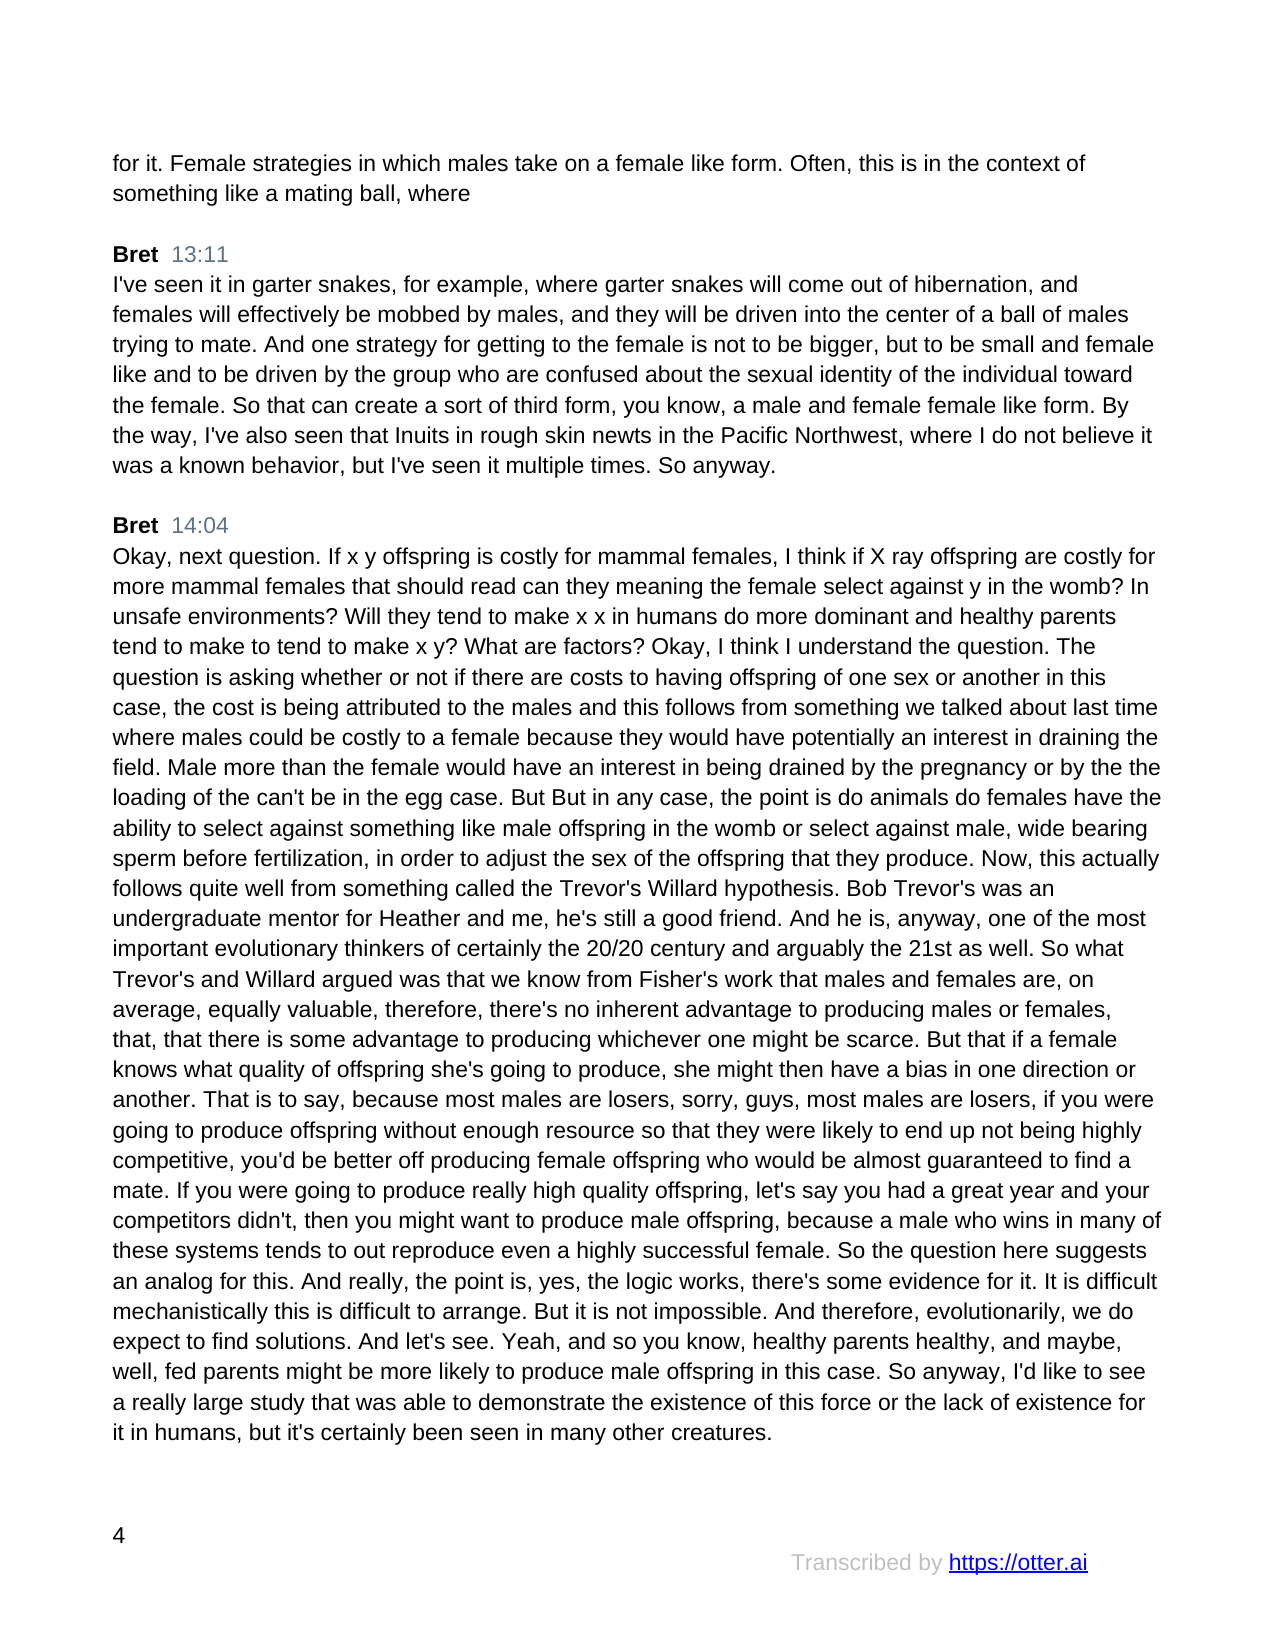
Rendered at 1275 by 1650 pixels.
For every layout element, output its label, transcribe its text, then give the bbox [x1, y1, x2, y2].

text Bret 14:04 [112, 512, 1162, 539]
text Okay, next question. If x y offspring is costly for mammal females, I think if X ray offspring are costly for more mammal females that should read can they meaning the female select against y in the womb? In unsafe environments? Will they tend to make x x in humans do more dominant and healthy parents tend to make to tend to make x y? What are factors? Okay, I think I understand the question. The question is asking whether or not if there are costs to having offspring of one sex or another in this case, the cost is being attributed to the males and this follows from something we talked about last time where males could be costly to a female because they would have potentially an interest in draining the field. Male more than the female would have an interest in being drained by the pregnancy or by the the loading of the can't be in the egg case. But But in any case, the point is do animals do females have the ability to select against something like male offspring in the womb or select against male, wide bearing sperm before fertilization, in order to adjust the sex of the offspring that they produce. Now, this actually follows quite well from something called the Trevor's Willard hypothesis. Bob Trevor's was an undergraduate mentor for Heather and me, he's still a good friend. And he is, anyway, one of the most important evolutionary thinkers of certainly the 20/20 century and arguably the 21st as well. So what Trevor's and Willard argued was that we know from Fisher's work that males and females are, on average, equally valuable, therefore, there's no inherent advantage to producing males or females, that, that there is some advantage to producing whichever one might be scarce. But that if a female knows what quality of offspring she's going to produce, she might then have a bias in one direction or another. That is to say, because most males are losers, sorry, guys, most males are losers, if you were going to produce offspring without enough resource so that they were likely to end up not being highly competitive, you'd be better off producing female offspring who would be almost guaranteed to find a mate. If you were going to produce really high quality offspring, let's say you had a great year and your competitors didn't, then you might want to produce male offspring, because a male who wins in many of these systems tends to out reproduce even a highly successful female. So the question here suggests an analog for this. And really, the point is, yes, the logic works, there's some evidence for it. It is difficult mechanistically this is difficult to arrange. But it is not impossible. And therefore, evolutionarily, we do expect to find solutions. And let's see. Yeah, and so you know, healthy parents healthy, and maybe, well, fed parents might be more likely to produce male offspring in this case. So anyway, I'd like to see a really large study that was able to demonstrate the existence of this force or the lack of existence for it in humans, but it's certainly been seen in many other creatures. [112, 543, 1162, 1445]
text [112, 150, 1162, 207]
text Bret 13:11 [112, 241, 1162, 267]
text I've seen it in garter snakes, for example, where garter snakes will come out of hibernation, and females will effectively be mobbed by males, and they will be driven into the center of a ball of males trying to mate. And one strategy for getting to the female is not to be bigger, but to be small and female like and to be driven by the group who are confused about the sexual identity of the individual toward the female. So that can create a sort of third form, you know, a male and female female like form. By the way, I've also seen that Inuits in rough skin newts in the Pacific Northwest, where I do not believe it was a known behavior, but I've seen it multiple times. So anyway. [112, 271, 1162, 478]
